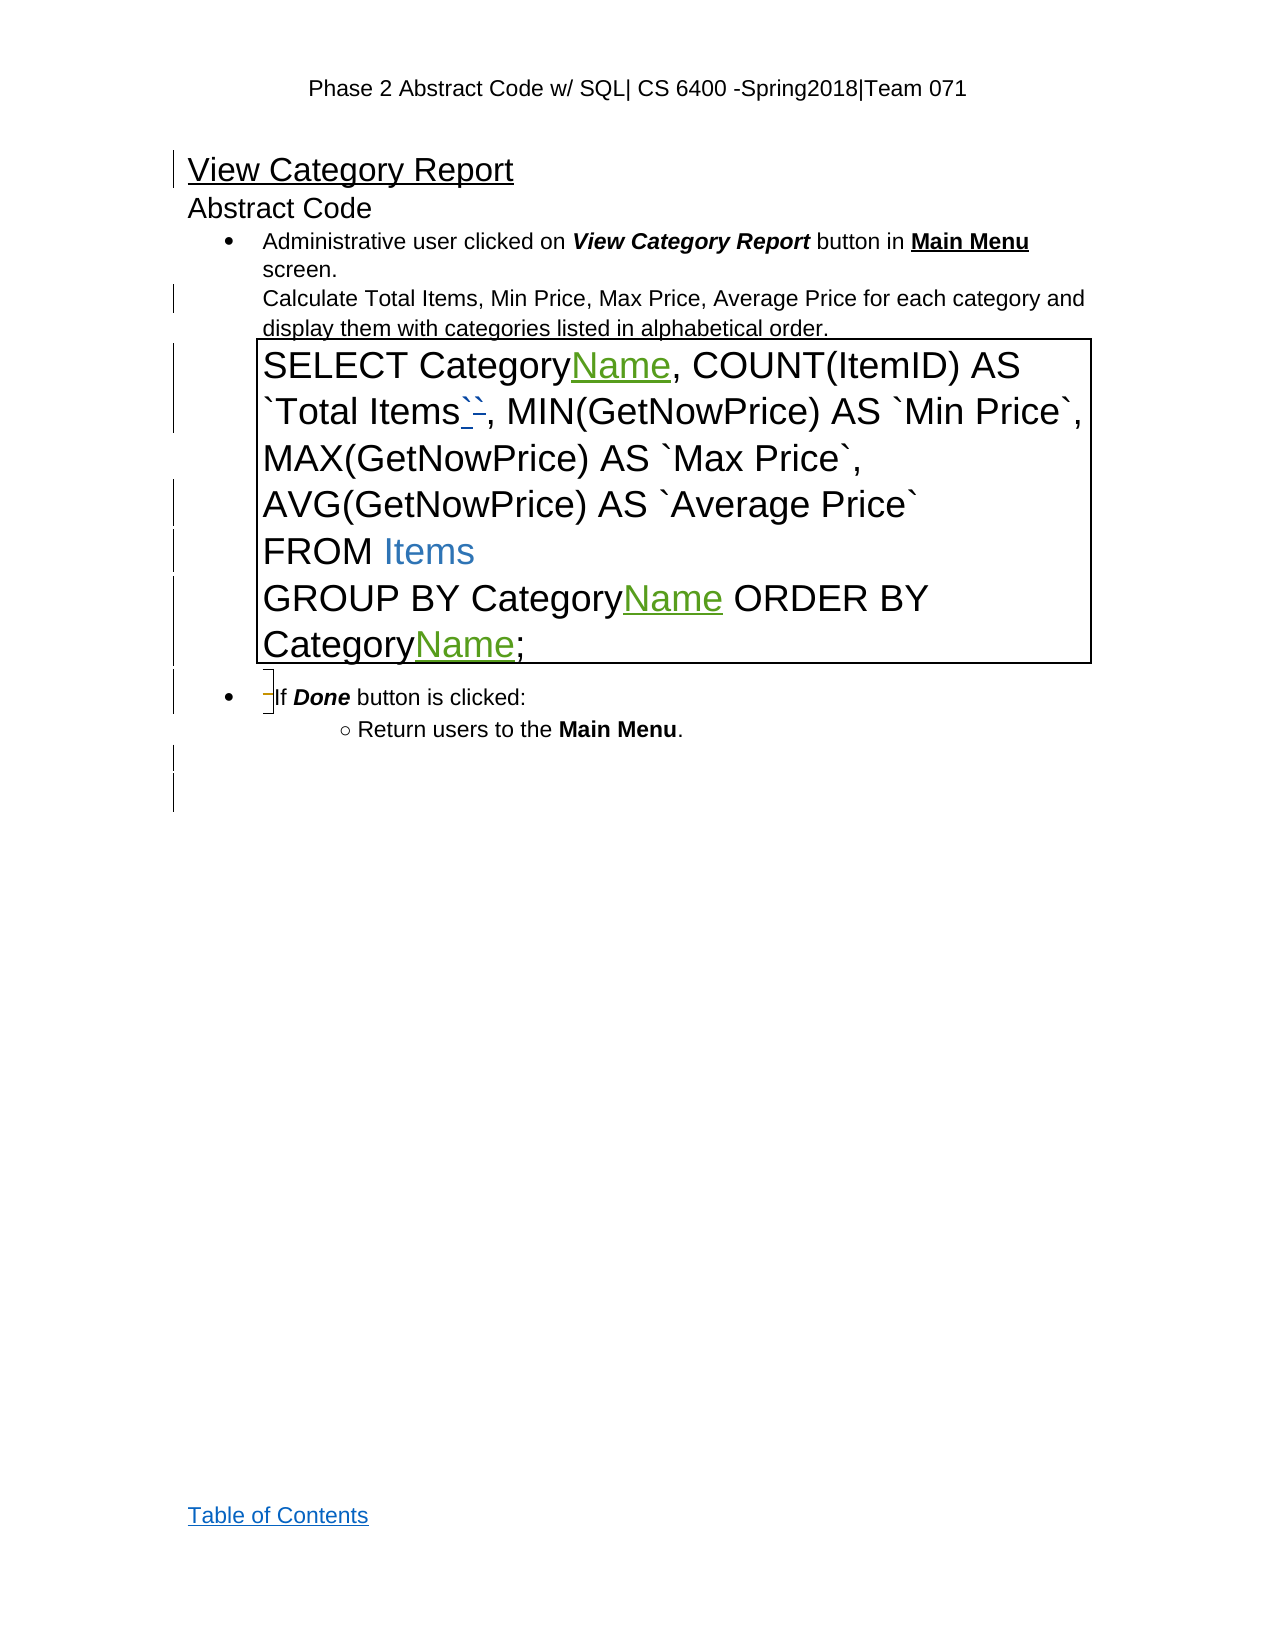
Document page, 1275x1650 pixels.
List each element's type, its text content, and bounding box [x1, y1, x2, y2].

list FROM Items [262, 529, 1087, 572]
list Calculate Total Items, Min Price, Max Price, Average Price for each category and display them with categories listed in alphabetical order. [262, 284, 1087, 338]
list GROUP BY Category ORDER BY Category; [262, 576, 1087, 662]
text Abstract Code [187, 191, 1087, 225]
list If Done button is clicked: ○ Return users to the Main Menu. [225, 669, 1087, 743]
list Administrative user clicked on View Category Report button in Main Menu screen. [225, 228, 1087, 282]
text View Category Report [187, 150, 1087, 188]
list SELECT Category, COUNT(ItemID) AS `Total Items, MIN(GetNowPrice) AS `Min Price`, MAX(GetNowPrice) AS `Max Price`, AVG(GetNowPrice) AS `Average Price` [262, 343, 1087, 526]
